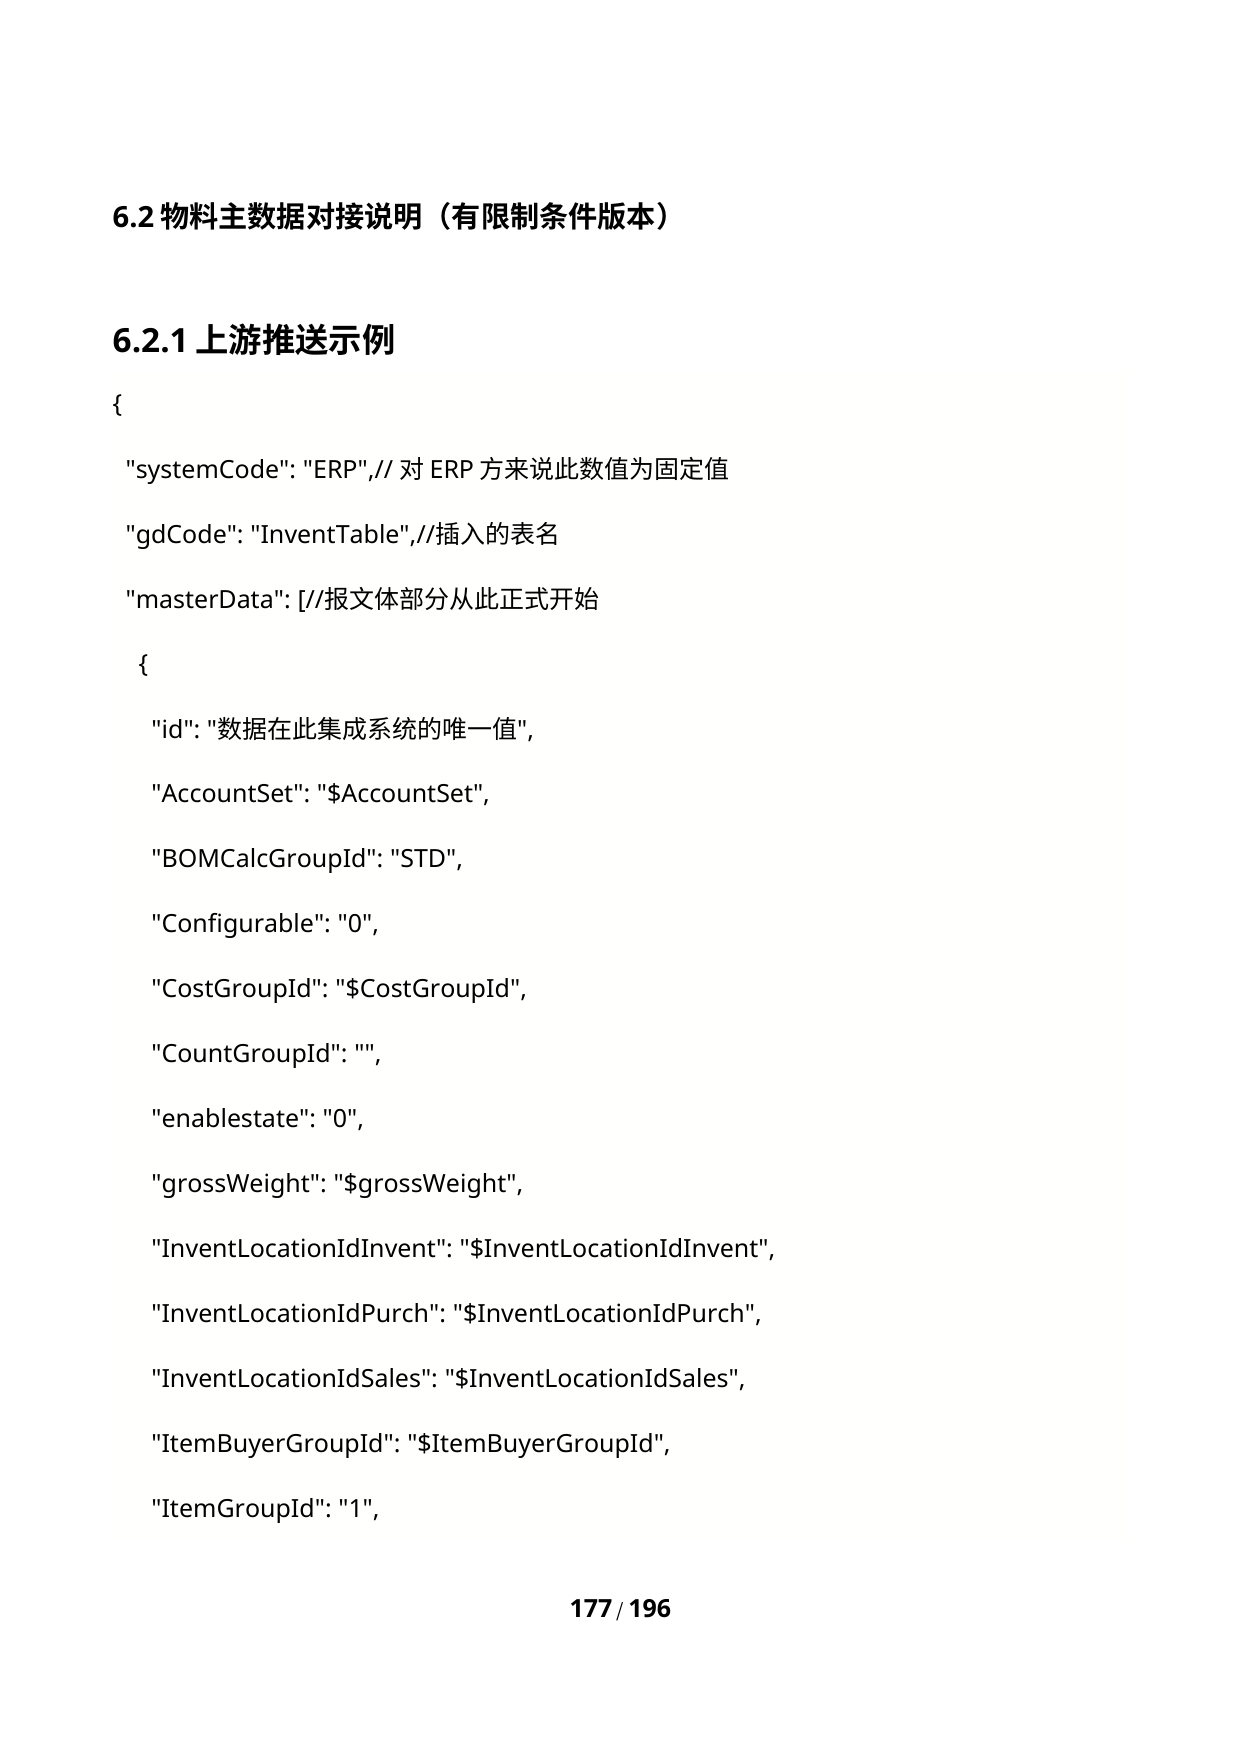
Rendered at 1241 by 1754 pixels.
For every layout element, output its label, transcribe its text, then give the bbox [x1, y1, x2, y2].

text "systemCode": "ERP",// 对ERP方来说此数值为固定值 [112, 436, 1128, 501]
text "Configurable": "0", [112, 891, 1128, 956]
text "InventLocationIdPurch": "$InventLocationIdPurch", [112, 1281, 1128, 1346]
text { [112, 371, 1128, 436]
text { [112, 631, 1128, 696]
text "AccountSet": "$AccountSet", [112, 761, 1128, 826]
text "ItemGroupId": "1", [112, 1476, 1128, 1541]
text "grossWeight": "$grossWeight", [112, 1151, 1128, 1216]
text "enablestate": "0", [112, 1086, 1128, 1151]
list 6.2.1上游推送示例 [112, 306, 1128, 371]
subtitle 6.2物料主数据对接说明（有限制条件版本） [112, 183, 1128, 248]
text "InventLocationIdInvent": "$InventLocationIdInvent", [112, 1216, 1128, 1281]
text "BOMCalcGroupId": "STD", [112, 826, 1128, 891]
text "ItemBuyerGroupId": "$ItemBuyerGroupId", [112, 1411, 1128, 1476]
text "gdCode": "InventTable",//插入的表名 [112, 501, 1128, 566]
text "InventLocationIdSales": "$InventLocationIdSales", [112, 1346, 1128, 1411]
text "id": "数据在此集成系统的唯一值", [112, 696, 1128, 761]
text "CostGroupId": "$CostGroupId", [112, 956, 1128, 1021]
text "CountGroupId": "", [112, 1021, 1128, 1086]
text "masterData": [//报文体部分从此正式开始 [112, 566, 1128, 631]
